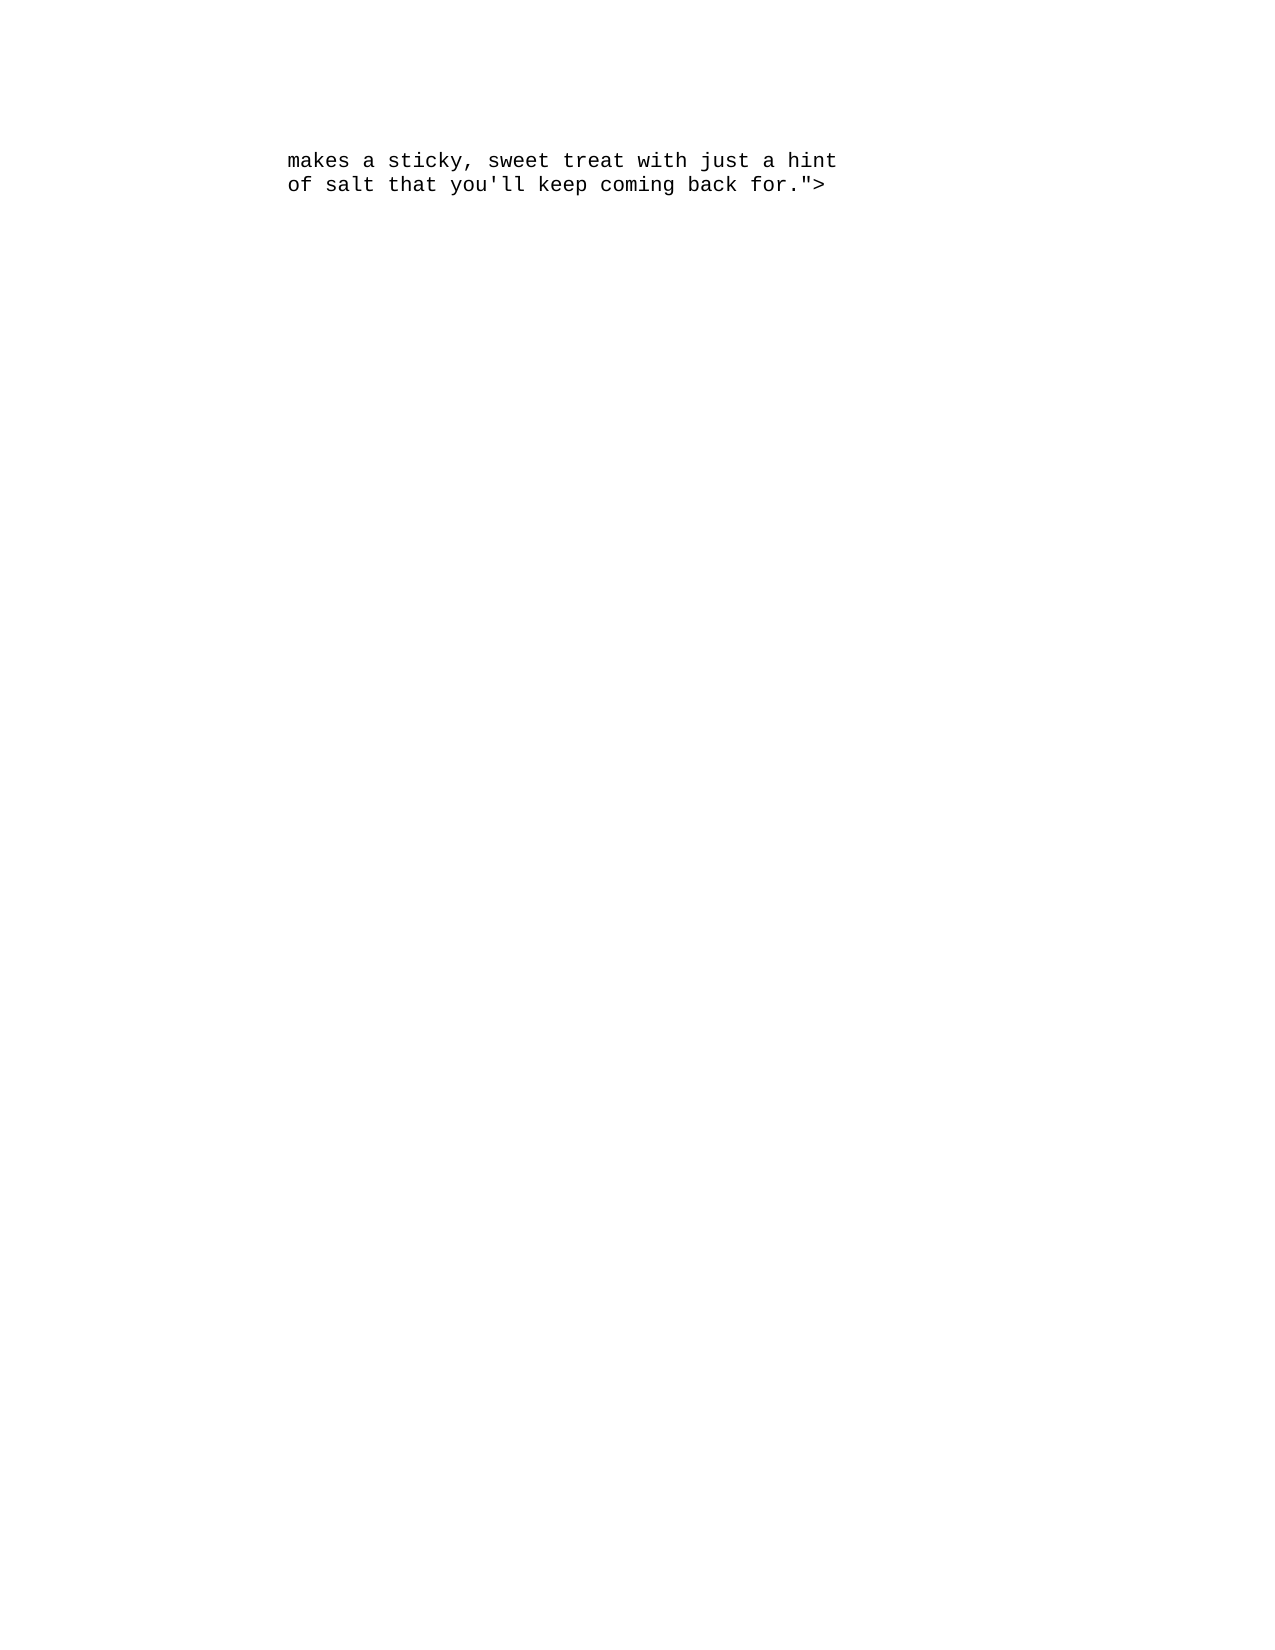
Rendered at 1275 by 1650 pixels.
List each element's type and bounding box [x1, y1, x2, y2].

text [150, 150, 1125, 197]
